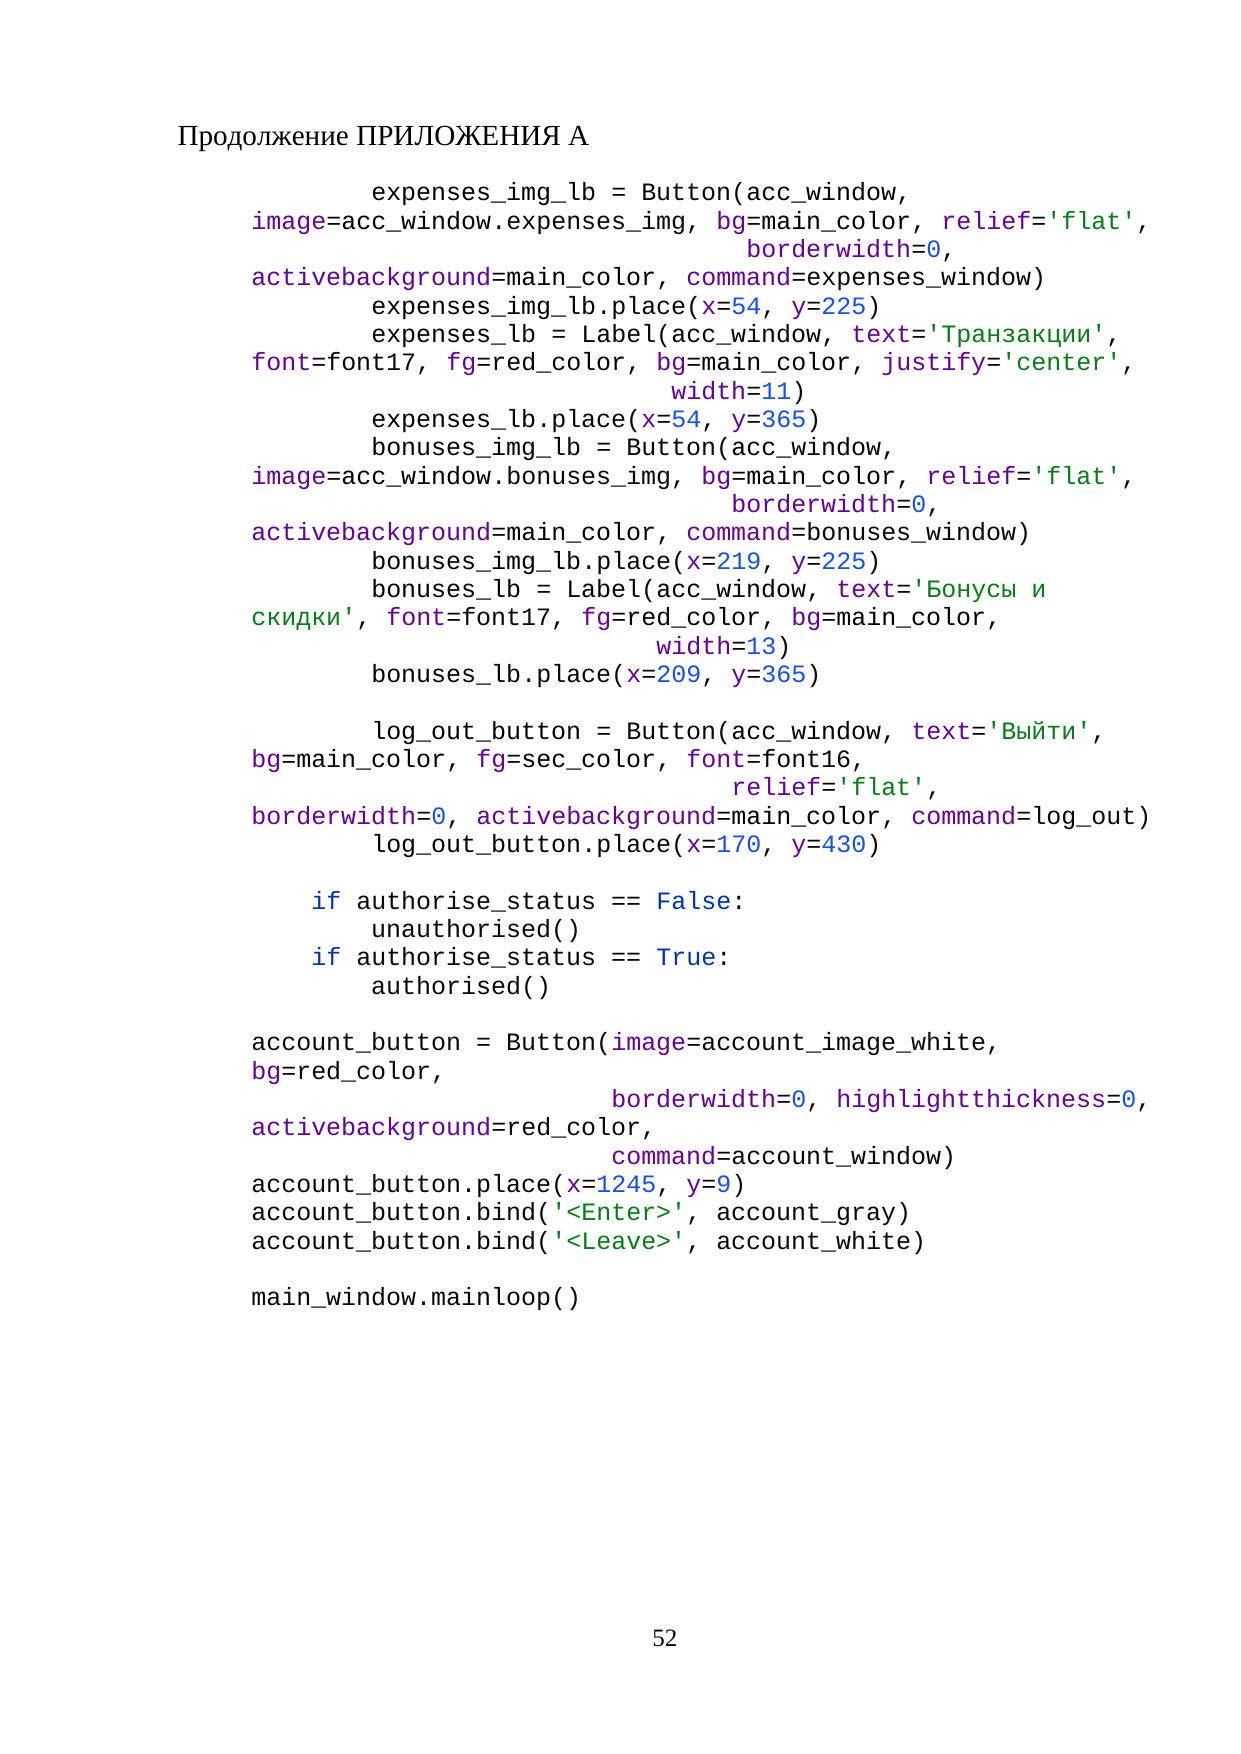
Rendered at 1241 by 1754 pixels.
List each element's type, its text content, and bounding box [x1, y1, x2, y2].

text expenses_img_lb = Button(acc_window, image=acc_window.expenses_img, bg=main_color, relief='flat', borderwidth=0, [177, 152, 1152, 265]
text Продолжение ПРИЛОЖЕНИЯ А [177, 118, 1152, 152]
